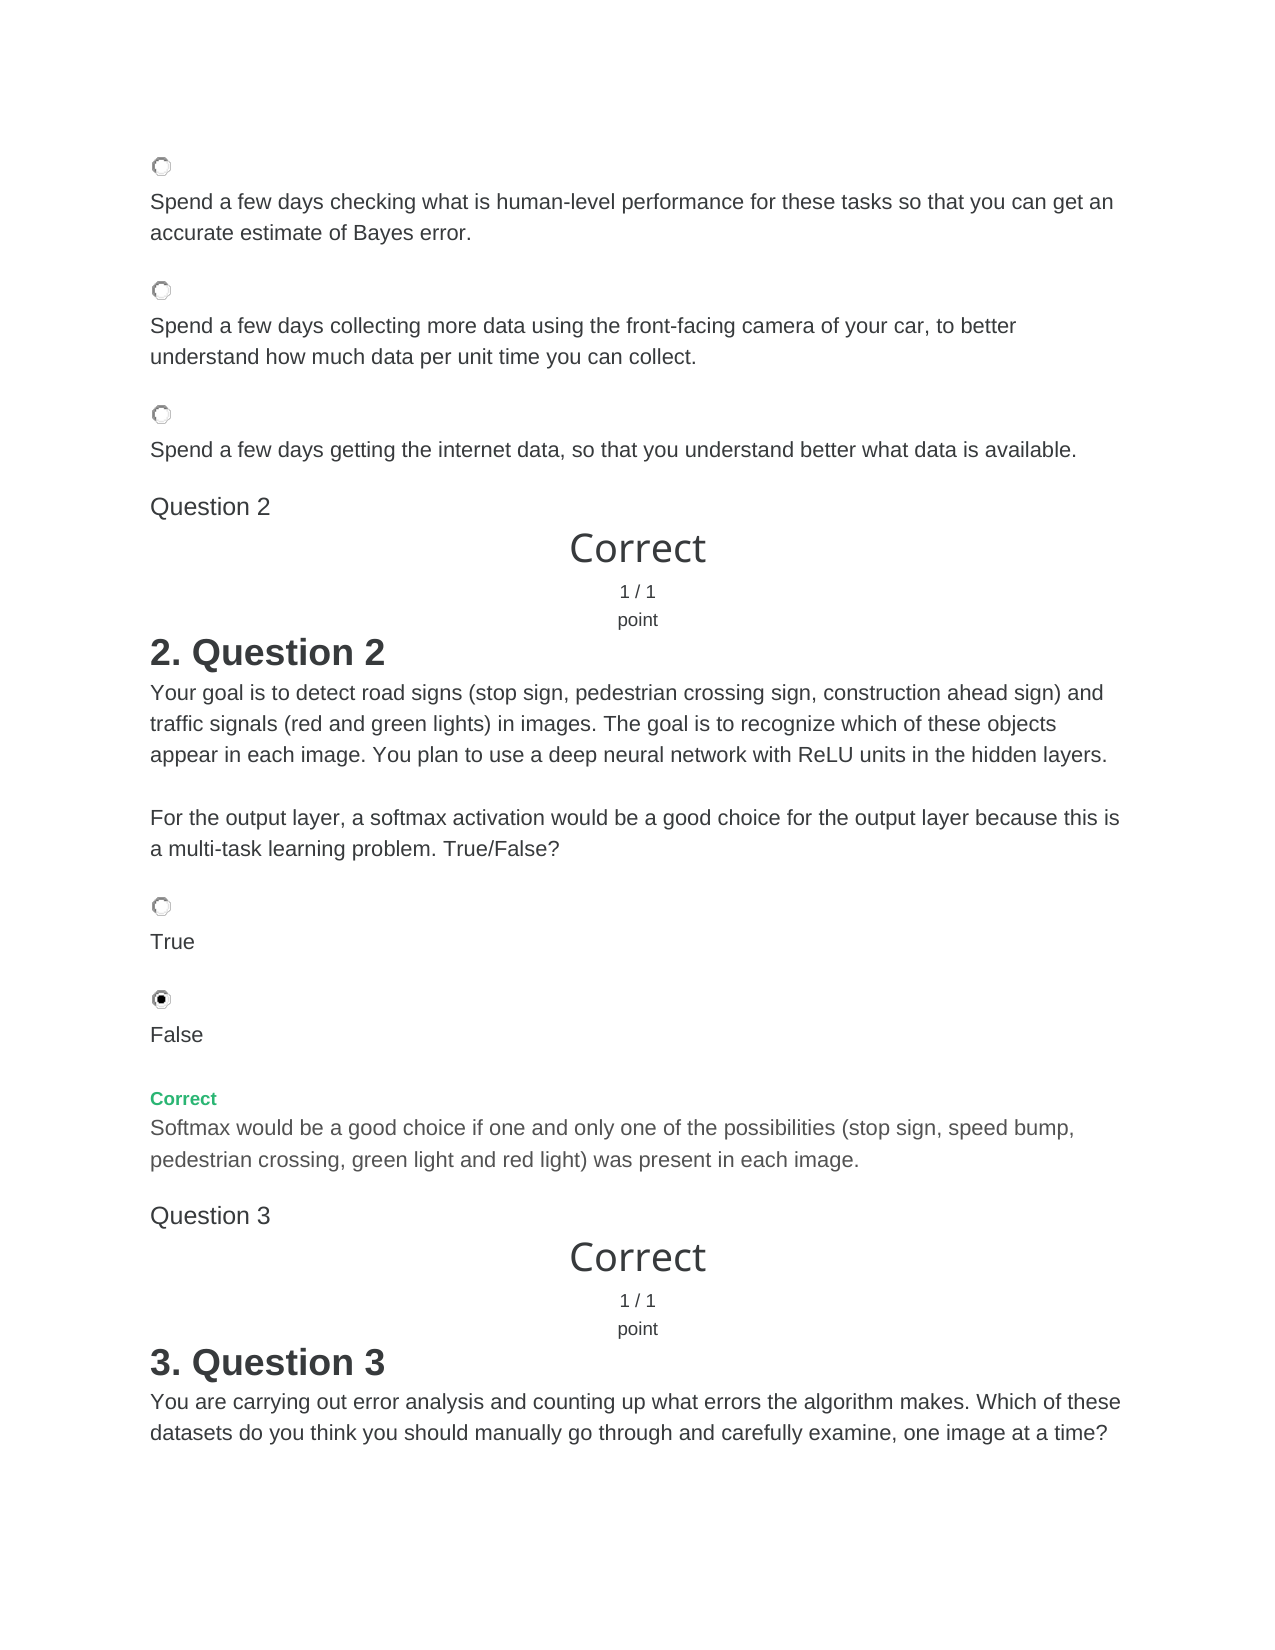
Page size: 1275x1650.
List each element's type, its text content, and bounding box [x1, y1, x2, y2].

text point [150, 602, 1125, 631]
text Spend a few days checking what is human-level performance for these tasks so that you can get an accurate estimate of Bayes error. [150, 183, 1125, 245]
text 3. Question 3 [150, 1340, 1125, 1383]
text For the output layer, a softmax activation would be a good choice for the output layer because this is a multi-task learning problem. True/False? [150, 799, 1125, 861]
text 1 / 1 [150, 574, 1125, 602]
text Question 3 [150, 1201, 1125, 1229]
text Spend a few days collecting more data using the front-facing camera of your car, to better understand how much data per unit time you can collect. [150, 307, 1125, 369]
text Softmax would be a good choice if one and only one of the possibilities (stop sign, speed bump, pedestrian crossing, green light and red light) was present in each image. [150, 1109, 1125, 1172]
text You are carrying out error analysis and counting up what errors the algorithm makes. Which of these datasets do you think you should manually go through and carefully examine, one image at a time? [150, 1383, 1125, 1445]
text Your goal is to detect road signs (stop sign, pedestrian crossing sign, construction ahead sign) and traffic signals (red and green lights) in images. The goal is to recognize which of these objects appear in each image. You plan to use a deep neural network with ReLU units in the hidden layers. [150, 674, 1125, 767]
text Correct [150, 1229, 1125, 1283]
text 2. Question 2 [150, 631, 1125, 674]
text Correct [150, 520, 1125, 574]
text False [150, 1016, 1125, 1047]
text Spend a few days getting the internet data, so that you understand better what data is available. [150, 431, 1125, 462]
text Question 2 [150, 492, 1125, 520]
text point [150, 1312, 1125, 1340]
text Correct [150, 1076, 1125, 1109]
text 1 / 1 [150, 1283, 1125, 1312]
text True [150, 923, 1125, 954]
